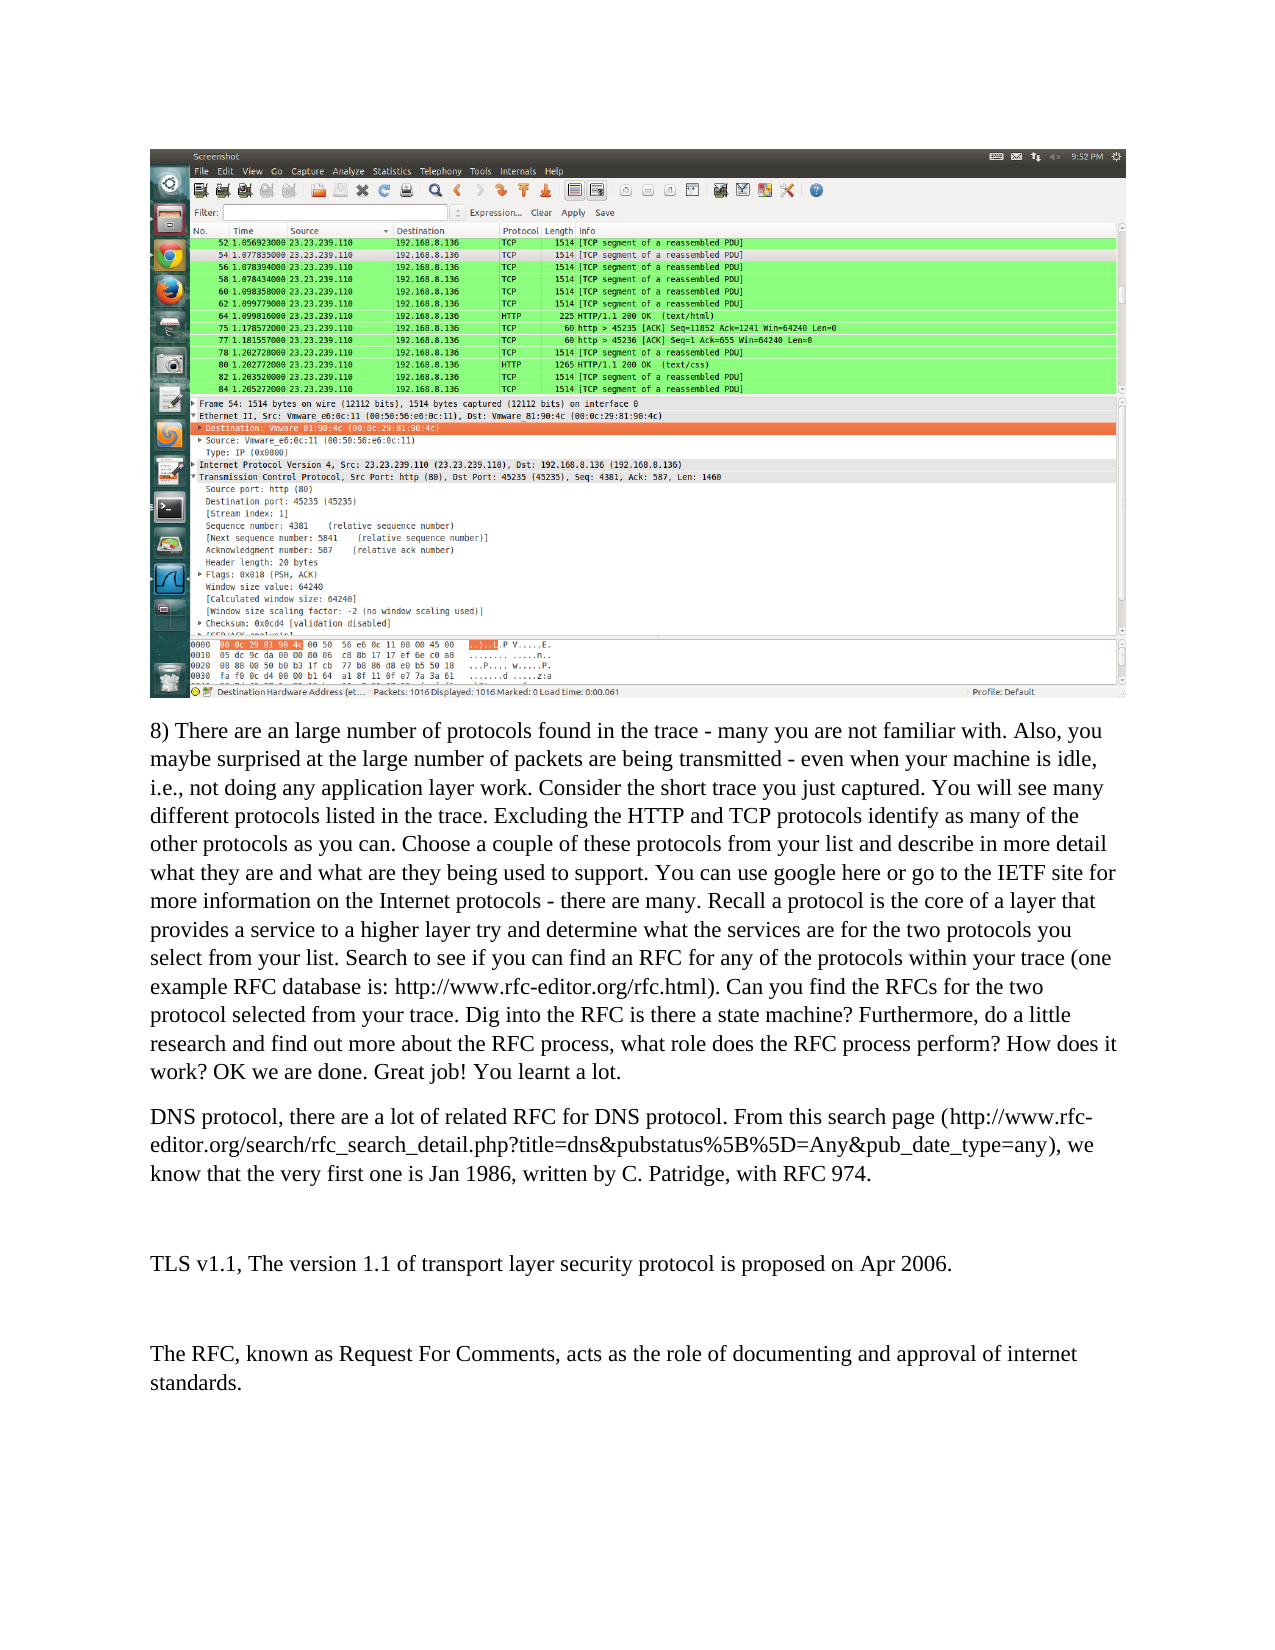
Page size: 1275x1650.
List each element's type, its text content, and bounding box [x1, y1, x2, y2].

text TLS v1.1, The version 1.1 of transport layer security protocol is proposed on Apr 2006. [150, 1250, 1125, 1277]
text DNS protocol, there are a lot of related RFC for DNS protocol. From this search page (http://www.rfc-editor.org/search/rfc_search_detail.php?title=dns&pubstatus%5B%5D=Any&pub_date_type=any), we know that the very first one is Jan 1986, written by C. Patridge, with RFC 974. [150, 1103, 1125, 1186]
picture [150, 149, 1126, 698]
text 8) There are an large number of protocols found in the trace - many you are not familiar with. Also, you maybe surprised at the large number of packets are being transmitted - even when your machine is idle, i.e., not doing any application layer work. Consider the short trace you just captured. You will see many different protocols listed in the trace. Excluding the HTTP and TCP protocols identify as many of the other protocols as you can. Choose a couple of these protocols from your list and describe in more detail what they are and what are they being used to support. You can use google here or go to the IETF site for more information on the Internet protocols - there are many. Recall a protocol is the core of a layer that provides a service to a higher layer try and determine what the services are for the two protocols you select from your list. Search to see if you can find an RFC for any of the protocols within your trace (one example RFC database is: http://www.rfc-editor.org/rfc.html). Can you find the RFCs for the two protocol selected from your trace. Dig into the RFC is there a state machine? Furthermore, do a little research and find out more about the RFC process, what role does the RFC process perform? How does it work? OK we are done. Great job! You learnt a lot. [150, 717, 1125, 1084]
text The RFC, known as Request For Comments, acts as the role of documenting and approval of internet standards. [150, 1340, 1125, 1395]
